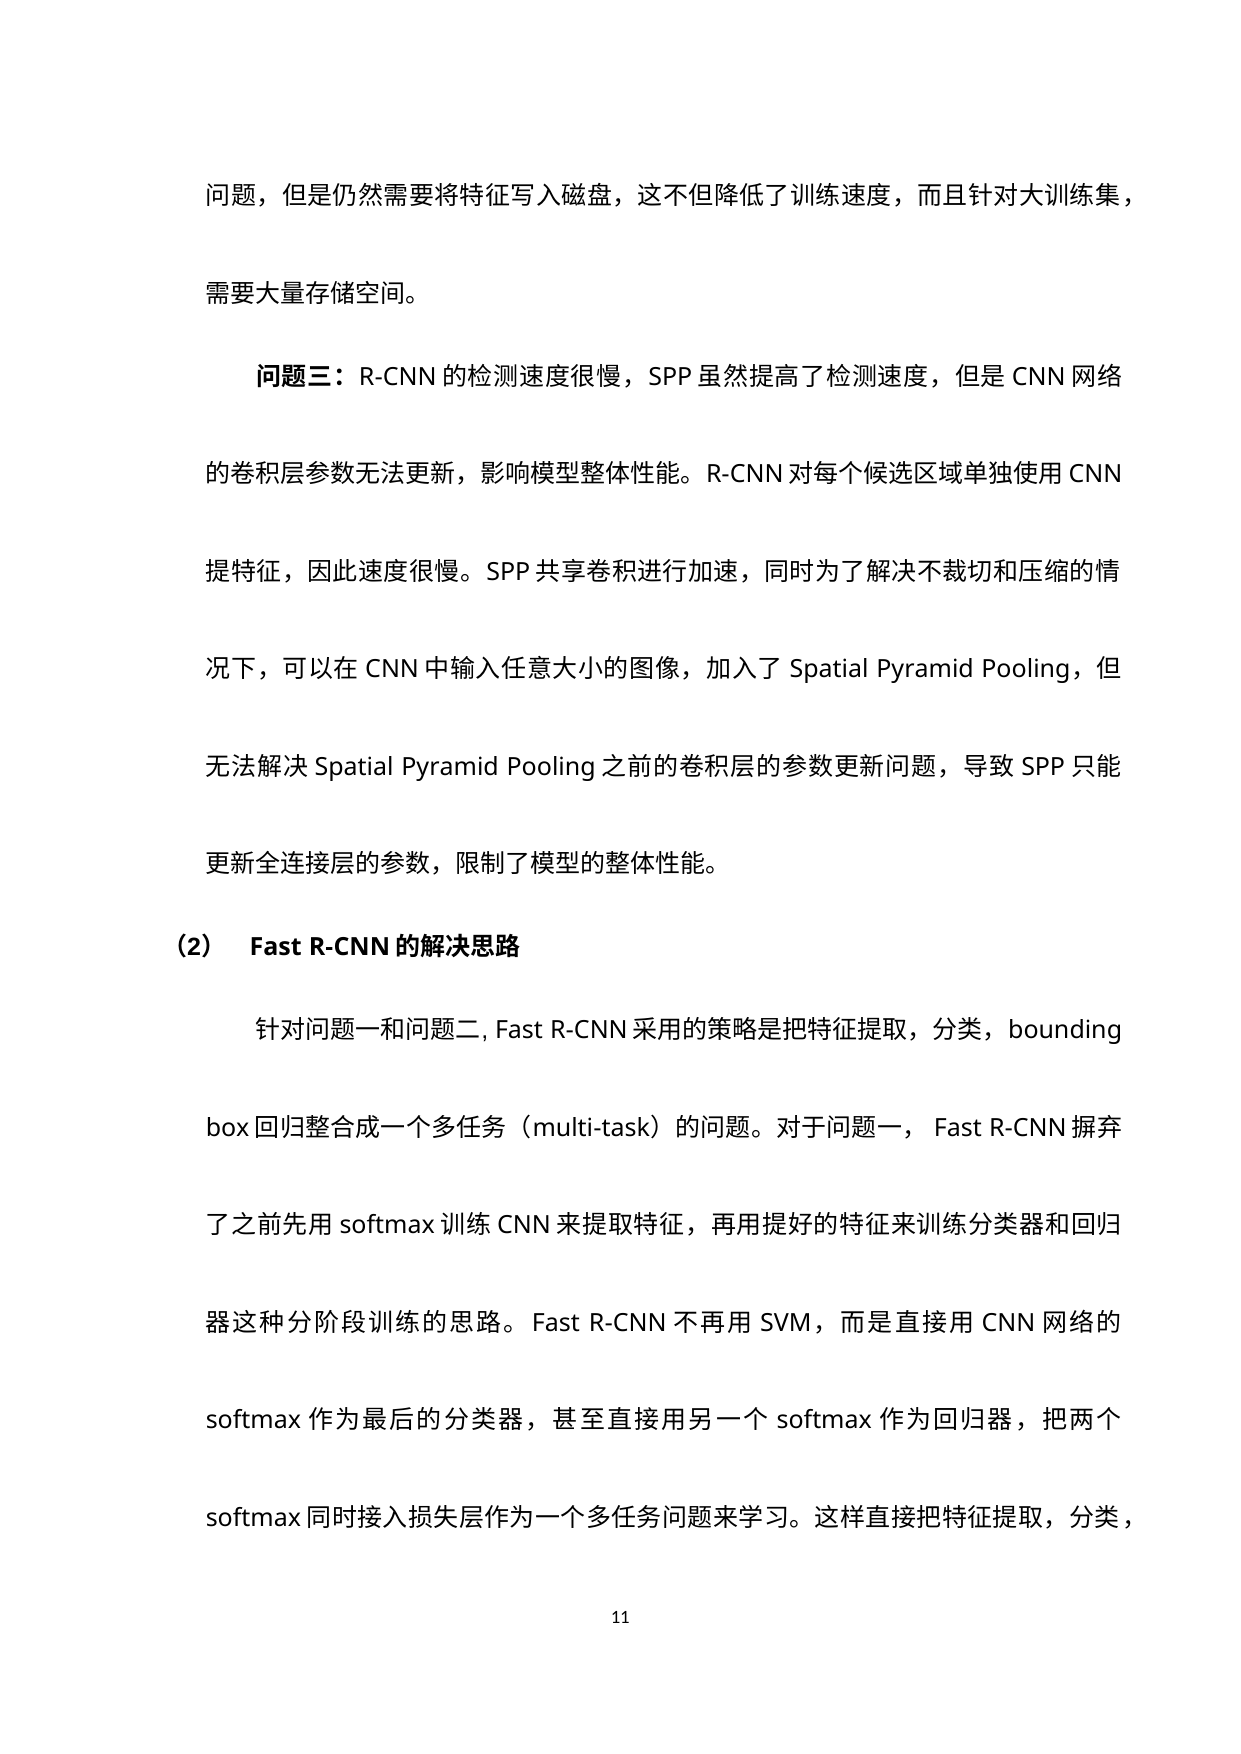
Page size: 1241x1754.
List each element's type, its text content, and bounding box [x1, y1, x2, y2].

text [206, 161, 1122, 324]
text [206, 996, 1122, 1548]
list Fast R-CNN的解决思路 [162, 912, 1122, 977]
